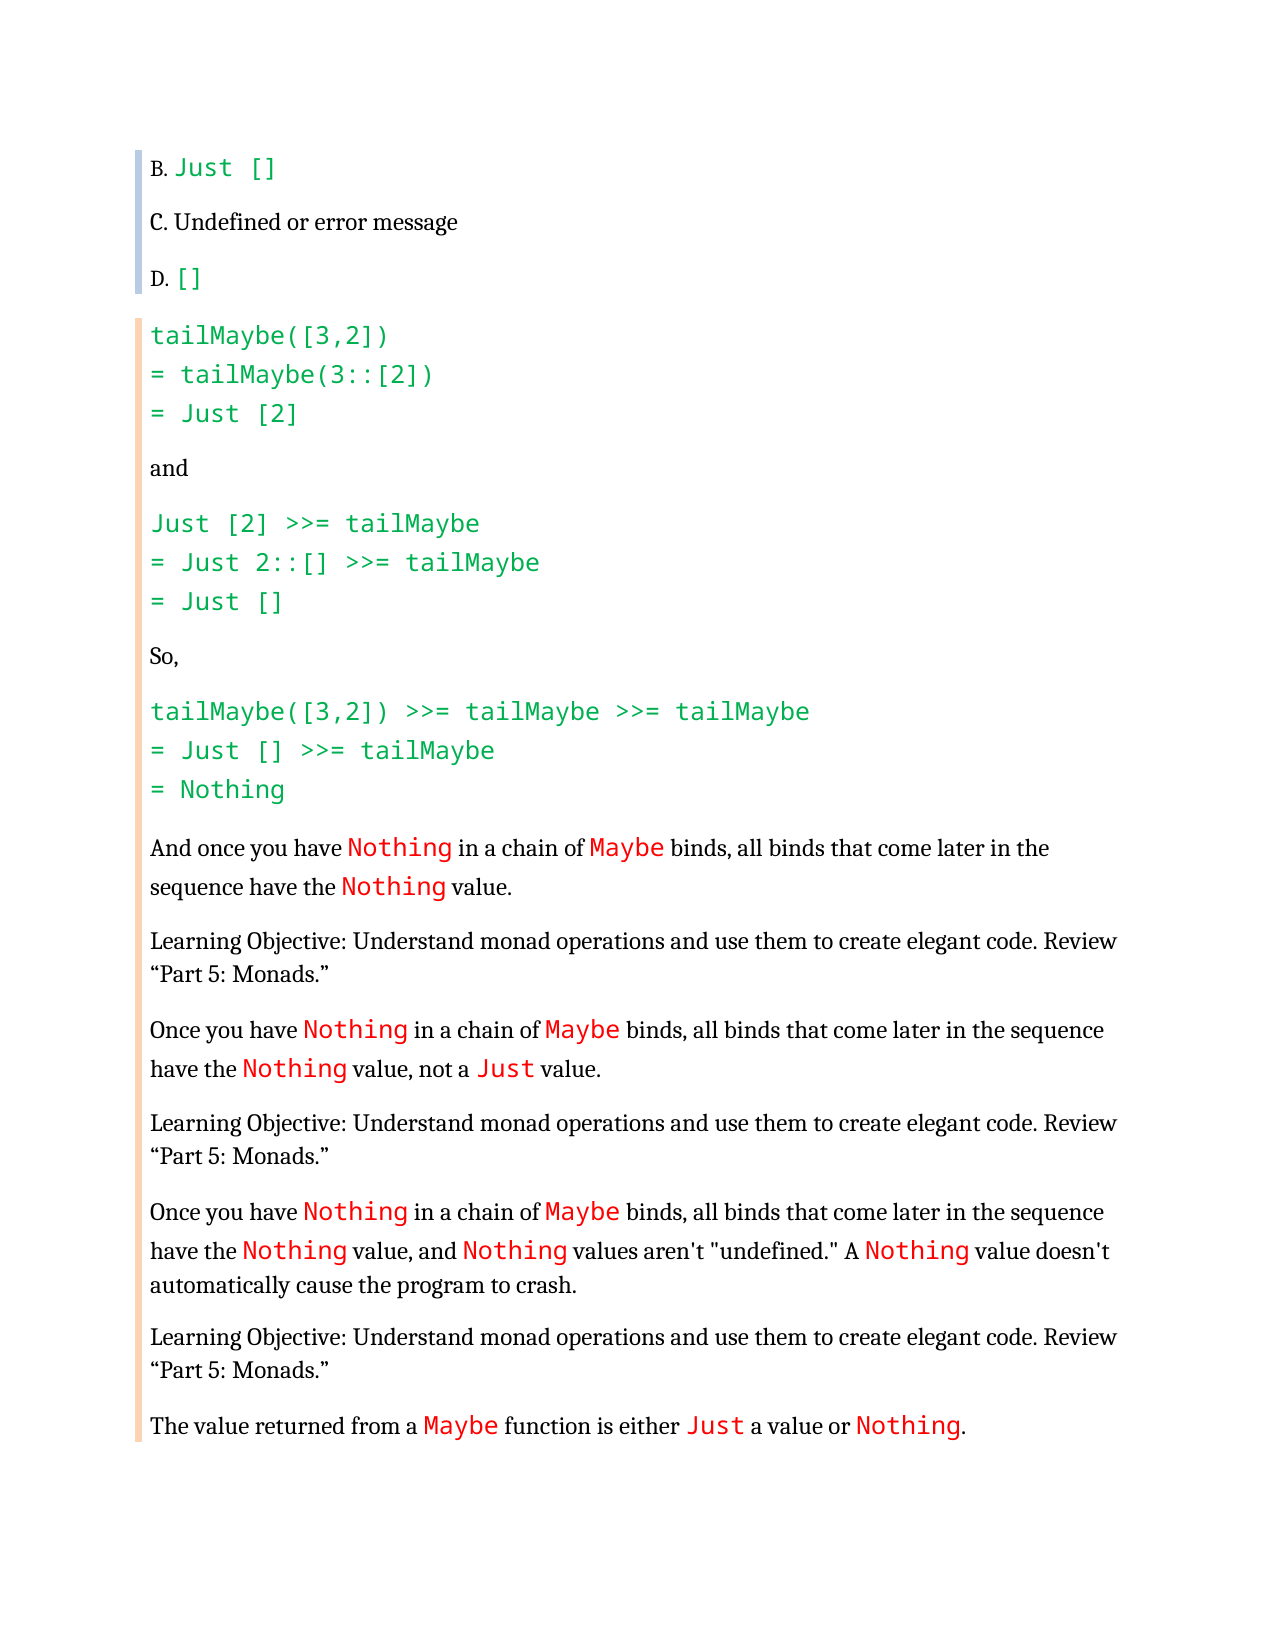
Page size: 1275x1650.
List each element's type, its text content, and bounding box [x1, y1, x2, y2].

text Just [2] >>= tailMaybe = Just 2::[] >>= tailMaybe = Just [] [142, 506, 1125, 618]
text Learning Objective: Understand monad operations and use them to create elegant code. Review “Part 5: Monads.” [142, 1323, 1125, 1385]
text So, [142, 642, 1125, 671]
text and [142, 454, 1125, 483]
text B. Just [] [150, 150, 1125, 184]
text C. Undefined or error message [142, 208, 1125, 237]
text Once you have Nothing in a chain of Maybe binds, all binds that come later in the sequence have the Nothing value, and Nothing values aren't "undefined." A Nothing value doesn't automatically cause the program to crash. [142, 1194, 1125, 1300]
text Learning Objective: Understand monad operations and use them to create elegant code. Review “Part 5: Monads.” [142, 927, 1125, 989]
text D. [] [142, 260, 1125, 294]
text The value returned from a Maybe function is either Just a value or Nothing. [142, 1408, 1125, 1442]
text Learning Objective: Understand monad operations and use them to create elegant code. Review “Part 5: Monads.” [142, 1109, 1125, 1171]
text tailMaybe([3,2]) = tailMaybe(3::[2]) = Just [2] [142, 318, 1125, 430]
text tailMaybe([3,2]) >>= tailMaybe >>= tailMaybe = Just [] >>= tailMaybe = Nothing [142, 694, 1125, 806]
text Once you have Nothing in a chain of Maybe binds, all binds that come later in the sequence have the Nothing value, not a Just value. [142, 1012, 1125, 1085]
text And once you have Nothing in a chain of Maybe binds, all binds that come later in the sequence have the Nothing value. [142, 830, 1125, 903]
